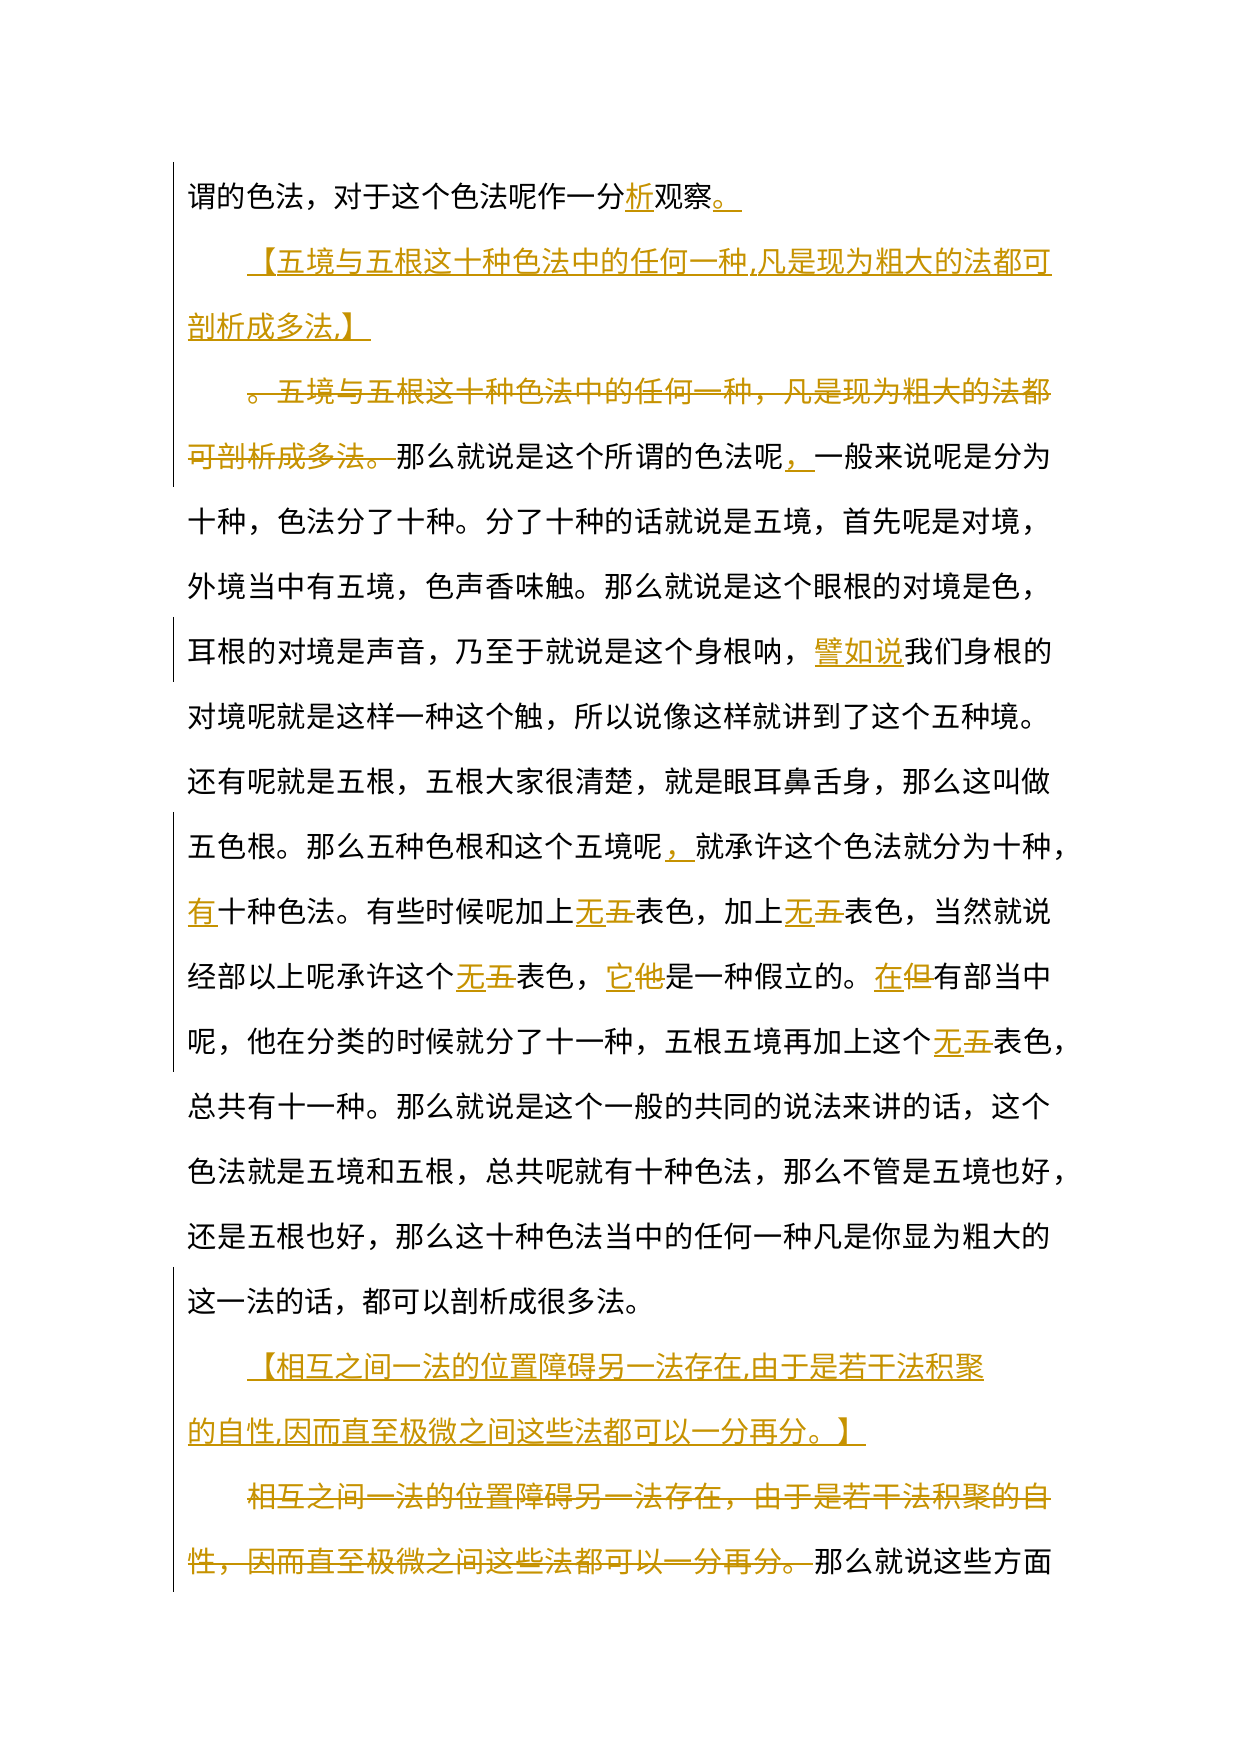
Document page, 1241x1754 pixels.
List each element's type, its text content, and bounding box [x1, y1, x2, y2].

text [187, 162, 1053, 227]
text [187, 1462, 1053, 1592]
text 那么就说是这个所谓的色法呢一般来说呢是分为十种，色法分了十种。分了十种的话就说是五境，首先呢是对境，外境当中有五境，色声香味触。那么就说是这个眼根的对境是色，耳根的对境是声音，乃至于就说是这个身根呐，我们身根的对境呢就是这样一种这个触，所以说像这样就讲到了这个五种境。还有呢就是五根，五根大家很清楚，就是眼耳鼻舌身，那么这叫做五色根。那么五种色根和这个五境呢就承许这个色法就分为十种，十种色法。有些时候呢加上表色，加上表色，当然就说经部以上呢承许这个表色，是一种假立的。有部当中呢，他在分类的时候就分了十一种，五根五境再加上这个表色，总共有十一种。那么就说是这个一般的共同的说法来讲的话，这个色法就是五境和五根，总共呢就有十种色法，那么不管是五境也好，还是五根也好，那么这十种色法当中的任何一种凡是你显为粗大的这一法的话，都可以剖析成很多法。 [187, 357, 1053, 1332]
